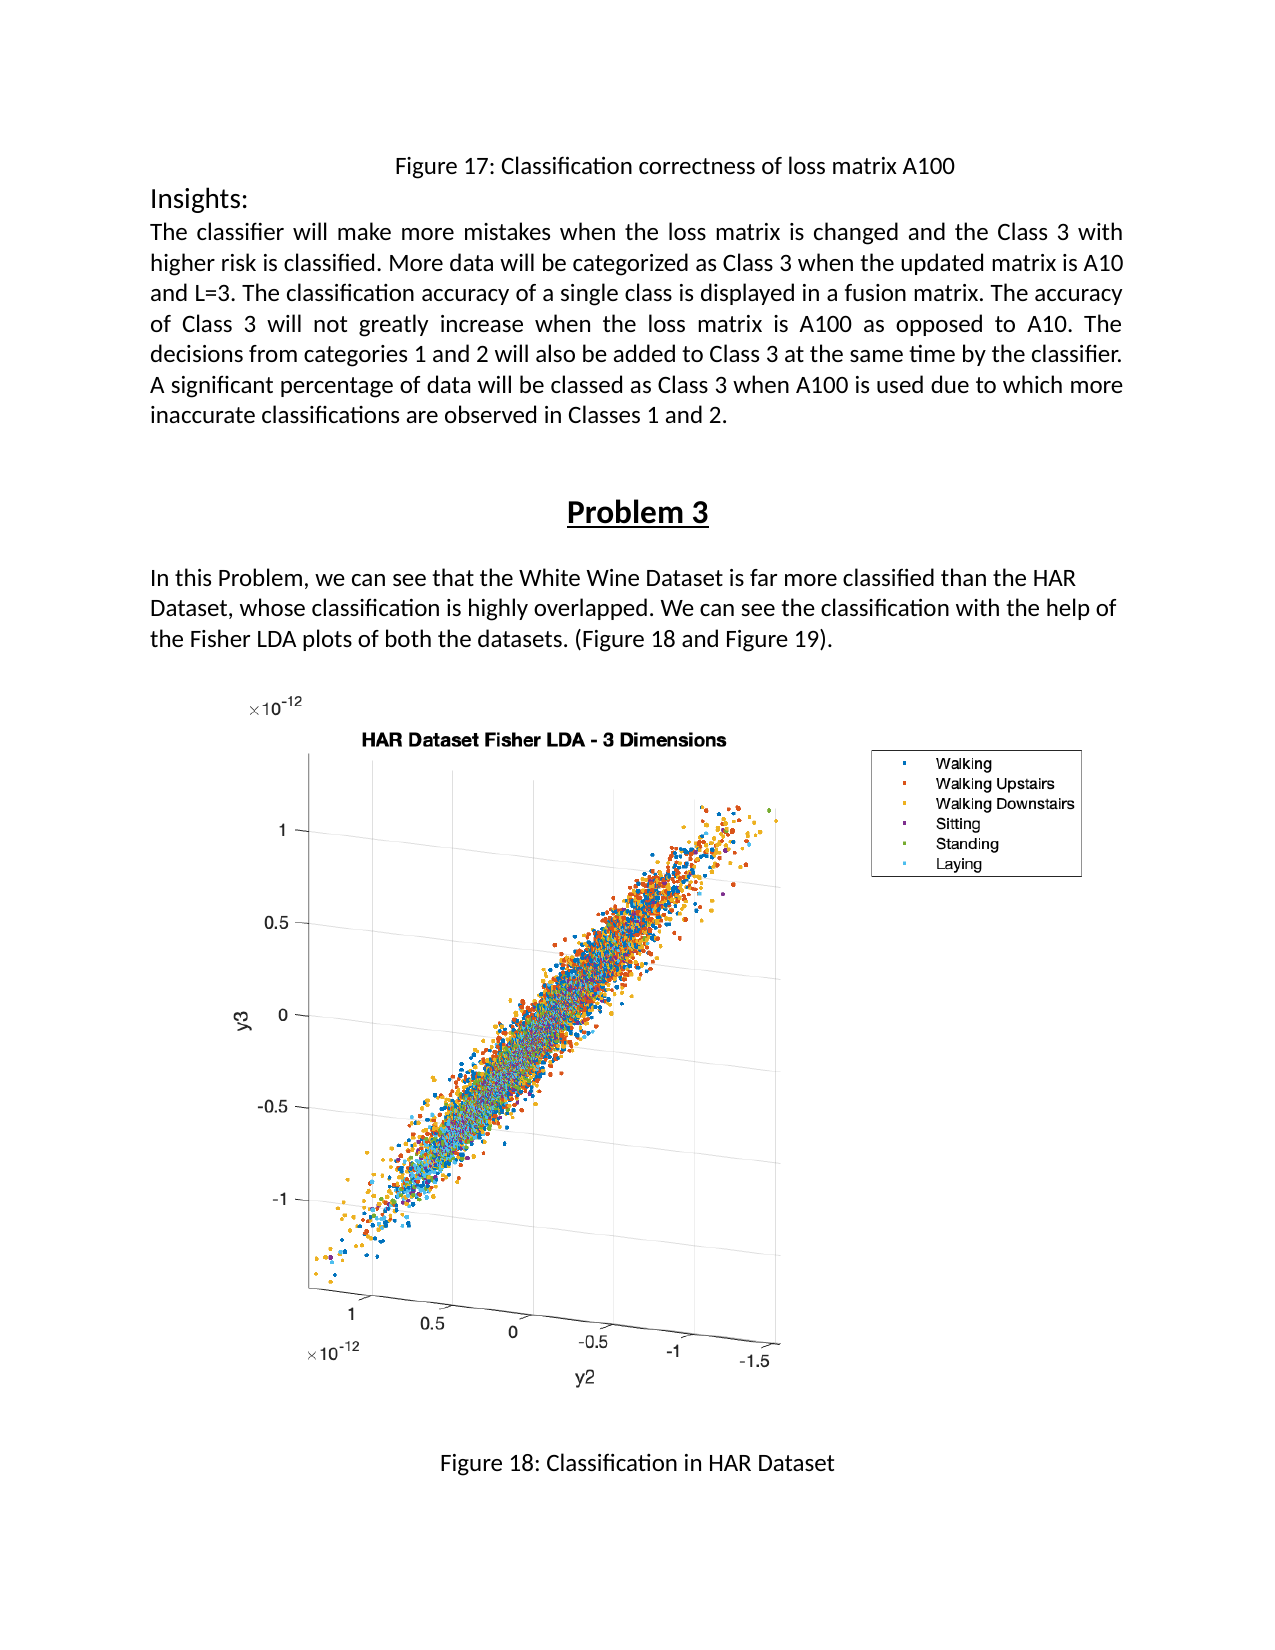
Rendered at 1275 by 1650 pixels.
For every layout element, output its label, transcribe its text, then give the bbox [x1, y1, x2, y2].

picture [173, 692, 1149, 1424]
text The classifier will make more mistakes when the loss matrix is changed and the Class 3 with higher risk is classified. More data will be categorized as Class 3 when the updated matrix is A10 and L=3. The classification accuracy of a single class is displayed in a fusion matrix. The accuracy of Class 3 will not greatly increase when the loss matrix is A100 as opposed to A10. The decisions from categories 1 and 2 will also be added to Class 3 at the same time by the classifier. A significant percentage of data will be classed as Class 3 when A100 is used due to which more inaccurate classifications are observed in Classes 1 and 2. [150, 216, 1125, 430]
text Problem 3 [150, 491, 1125, 532]
text In this Problem, we can see that the White Wine Dataset is far more classified than the HAR Dataset, whose classification is highly overlapped. We can see the classification with the help of the Fisher LDA plots of both the datasets. (Figure 18 and Figure 19). [150, 562, 1125, 654]
text Figure 18: Classification in HAR Dataset [150, 1447, 1125, 1478]
text Figure 17: Classification correctness of loss matrix A100 [150, 150, 1125, 181]
text Insights: [150, 181, 1125, 216]
